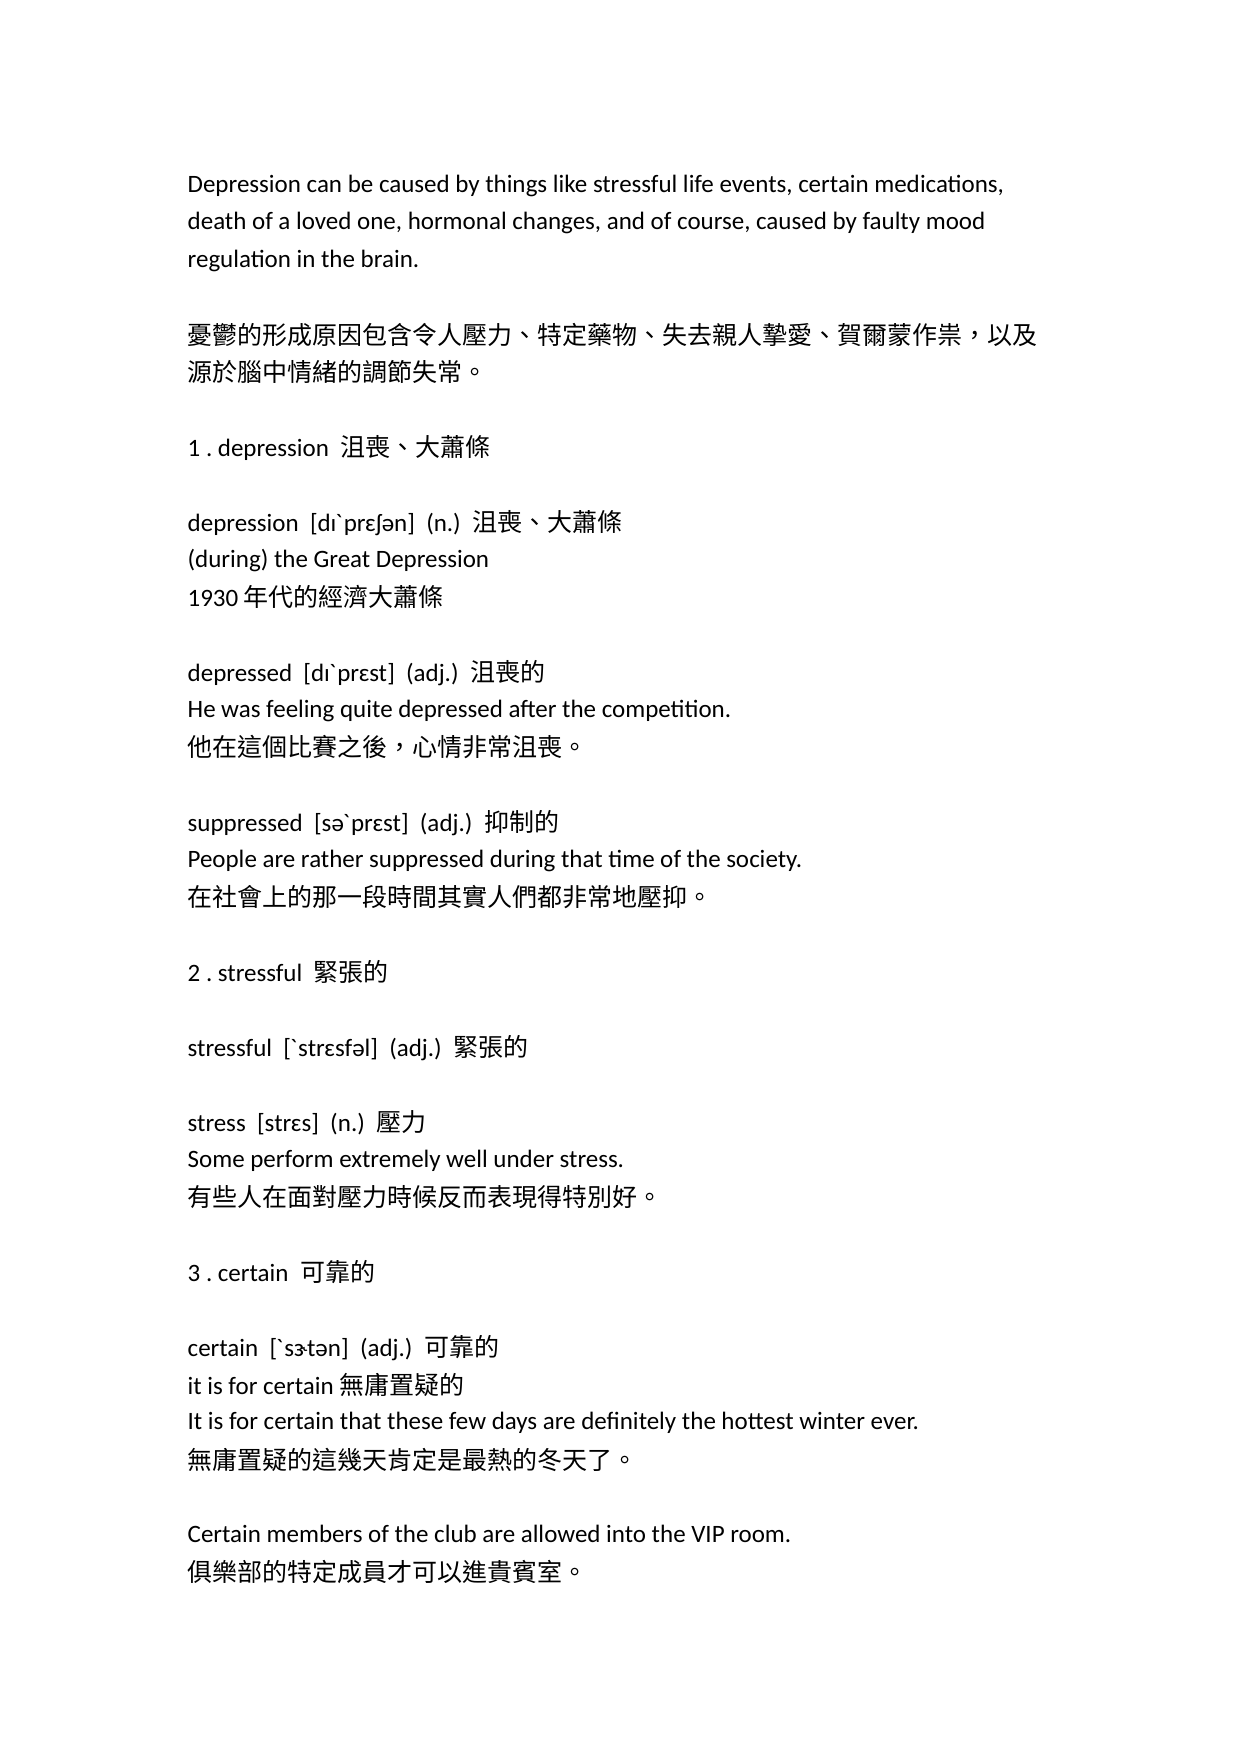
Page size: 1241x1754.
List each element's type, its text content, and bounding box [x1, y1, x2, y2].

text He was feeling quite depressed after the competition. [187, 689, 1053, 727]
text 憂鬱的形成原因包含令人壓力、特定藥物、失去親人摯愛、賀爾蒙作祟，以及源於腦中情緒的調節失常。 [187, 314, 1053, 389]
text depressed [dɪˋprɛst] (adj.) 沮喪的 [187, 652, 1053, 689]
text suppressed [səˋprɛst] (adj.) 抑制的 [187, 802, 1053, 839]
text 2 . stressful 緊張的 [187, 952, 1053, 989]
text it is for certain 無庸置疑的 [187, 1364, 1053, 1402]
text People are rather suppressed during that time of the society. [187, 839, 1053, 877]
text Some perform extremely well under stress. [187, 1139, 1053, 1177]
text depression [dɪˋprɛʃən] (n.) 沮喪、大蕭條 [187, 502, 1053, 539]
text stress [strɛs] (n.) 壓力 [187, 1102, 1053, 1139]
text 他在這個比賽之後，心情非常沮喪。 [187, 727, 1053, 764]
text 在社會上的那一段時間其實人們都非常地壓抑。 [187, 877, 1053, 914]
text 3 . certain 可靠的 [187, 1252, 1053, 1289]
text (during) the Great Depression [187, 539, 1053, 577]
text stressful [ˋstrɛsfəl] (adj.) 緊張的 [187, 1027, 1053, 1064]
text certain [ˋsɝtən] (adj.) 可靠的 [187, 1327, 1053, 1364]
text 無庸置疑的這幾天肯定是最熱的冬天了。 [187, 1439, 1053, 1477]
text 俱樂部的特定成員才可以進貴賓室。 [187, 1552, 1053, 1589]
text 有些人在面對壓力時候反而表現得特別好。 [187, 1177, 1053, 1214]
text It is for certain that these few days are definitely the hottest winter ever. [187, 1402, 1053, 1439]
text Depression can be caused by things like stressful life events, certain medications, death of a loved one, hormonal changes, and of course, caused by faulty mood regulation in the brain. [187, 164, 1053, 277]
text 1 . depression 沮喪、大蕭條 [187, 427, 1053, 464]
text 1930年代的經濟大蕭條 [187, 577, 1053, 614]
text Certain members of the club are allowed into the VIP room. [187, 1514, 1053, 1552]
